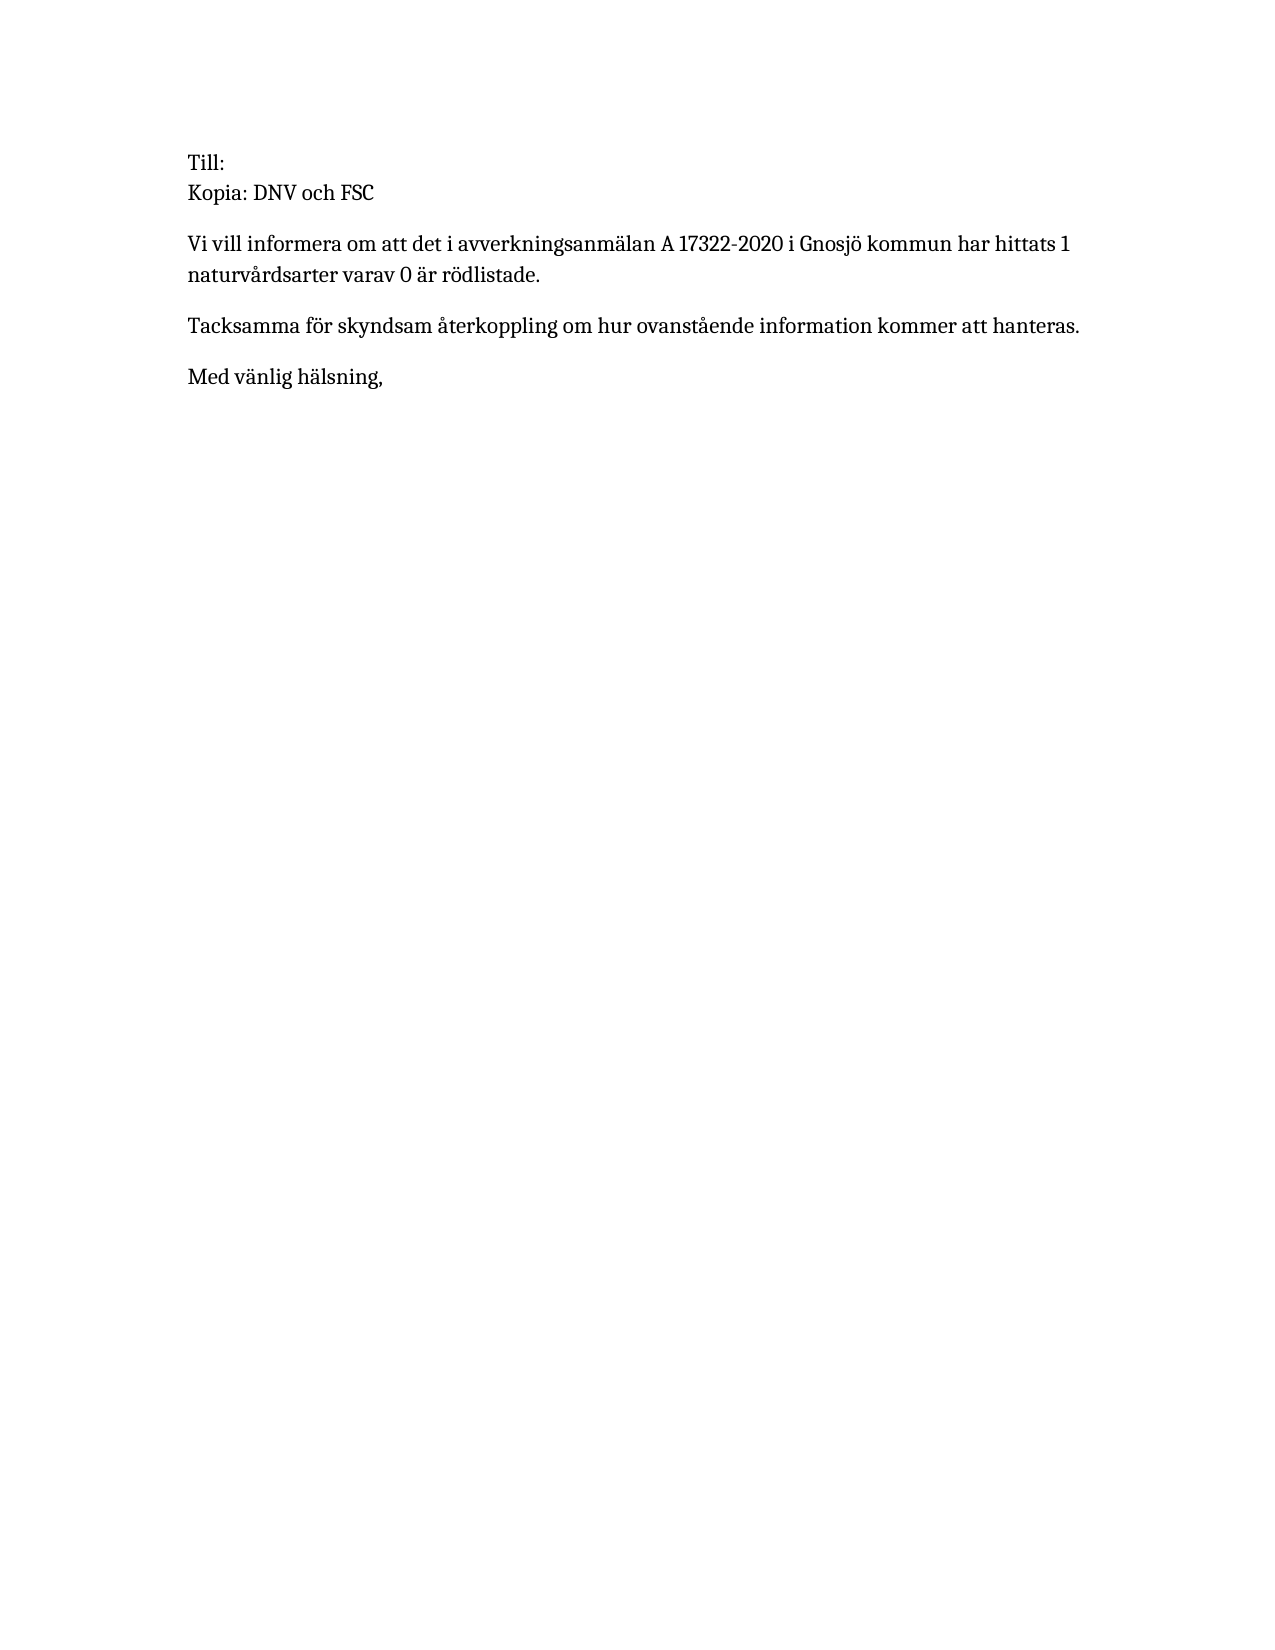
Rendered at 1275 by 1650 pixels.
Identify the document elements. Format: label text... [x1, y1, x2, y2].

text Vi vill informera om att det i avverkningsanmälan A 17322-2020 i Gnosjö kommun har hittats 1 naturvårdsarter varav 0 är rödlistade. [187, 231, 1087, 288]
text Till: Kopia: DNV och FSC [187, 150, 1087, 207]
text Med vänlig hälsning, [187, 363, 1087, 420]
text Tacksamma för skyndsam återkoppling om hur ovanstående information kommer att hanteras. [187, 312, 1087, 339]
